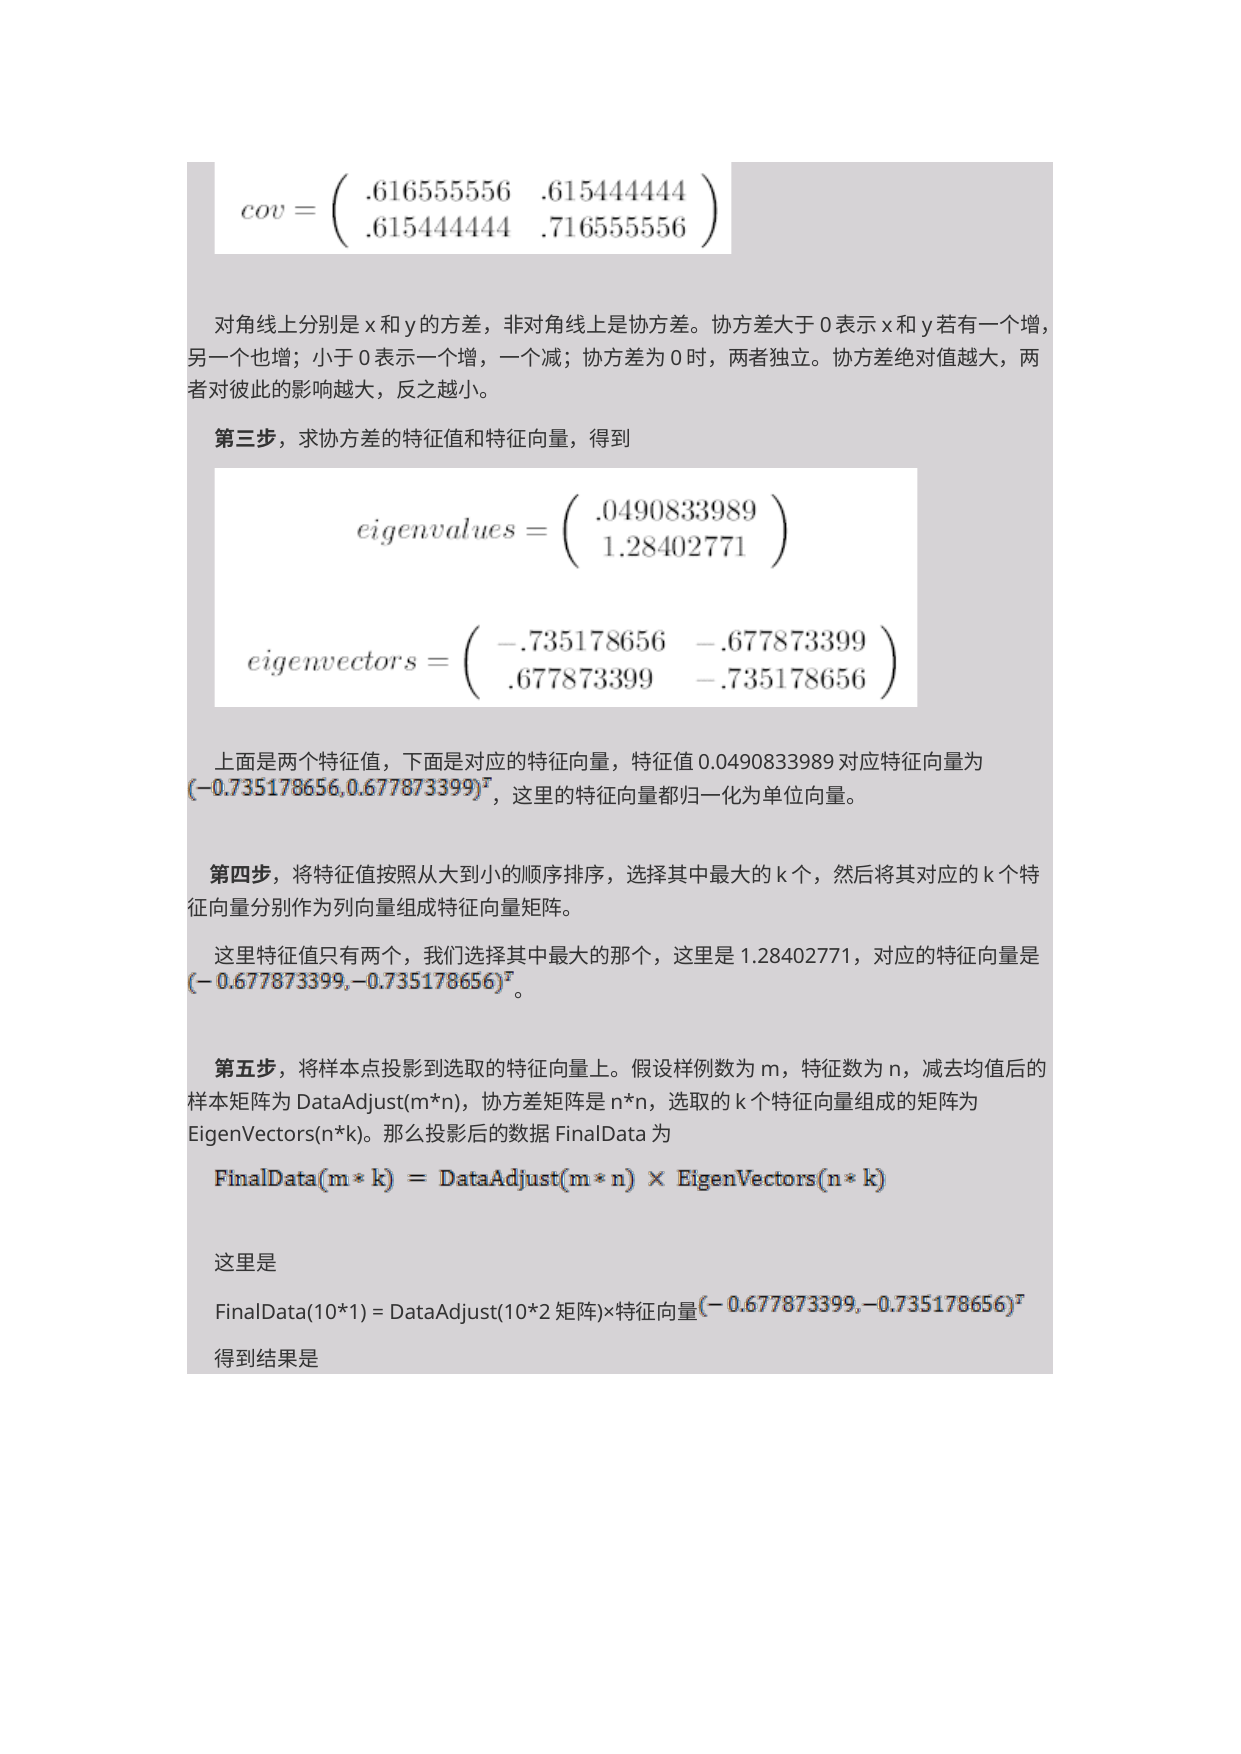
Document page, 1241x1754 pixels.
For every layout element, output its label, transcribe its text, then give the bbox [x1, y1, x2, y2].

picture [214, 1164, 887, 1194]
picture [214, 468, 918, 707]
text 第三步，求协方差的特征值和特征向量，得到 [187, 421, 1053, 453]
picture [698, 1293, 1025, 1320]
text 这里是 [187, 1245, 1053, 1278]
text 第四步，将特征值按照从大到小的顺序排序，选择其中最大的k个，然后将其对应的k个特征向量分别作为列向量组成特征向量矩阵。 [187, 858, 1053, 923]
text 这里特征值只有两个，我们选择其中最大的那个，这里是1.28402771，对应的特征向量是。 [187, 938, 1053, 1036]
text 上面是两个特征值，下面是对应的特征向量，特征值0.0490833989对应特征向量为，这里的特征向量都归一化为单位向量。 [187, 744, 1053, 842]
picture [214, 162, 732, 254]
picture [187, 777, 492, 804]
text 对角线上分别是x和y的方差，非对角线上是协方差。协方差大于0表示x和y若有一个增，另一个也增；小于0表示一个增，一个减；协方差为0时，两者独立。协方差绝对值越大，两者对彼此的影响越大，反之越小。 [187, 308, 1053, 405]
text 第五步，将样本点投影到选取的特征向量上。假设样例数为m，特征数为n，减去均值后的样本矩阵为DataAdjust(m*n)，协方差矩阵是n*n，选取的k个特征向量组成的矩阵为EigenVectors(n*k)。那么投影后的数据FinalData为 [187, 1051, 1053, 1149]
picture [187, 970, 514, 997]
text 得到结果是 [187, 1341, 1053, 1374]
